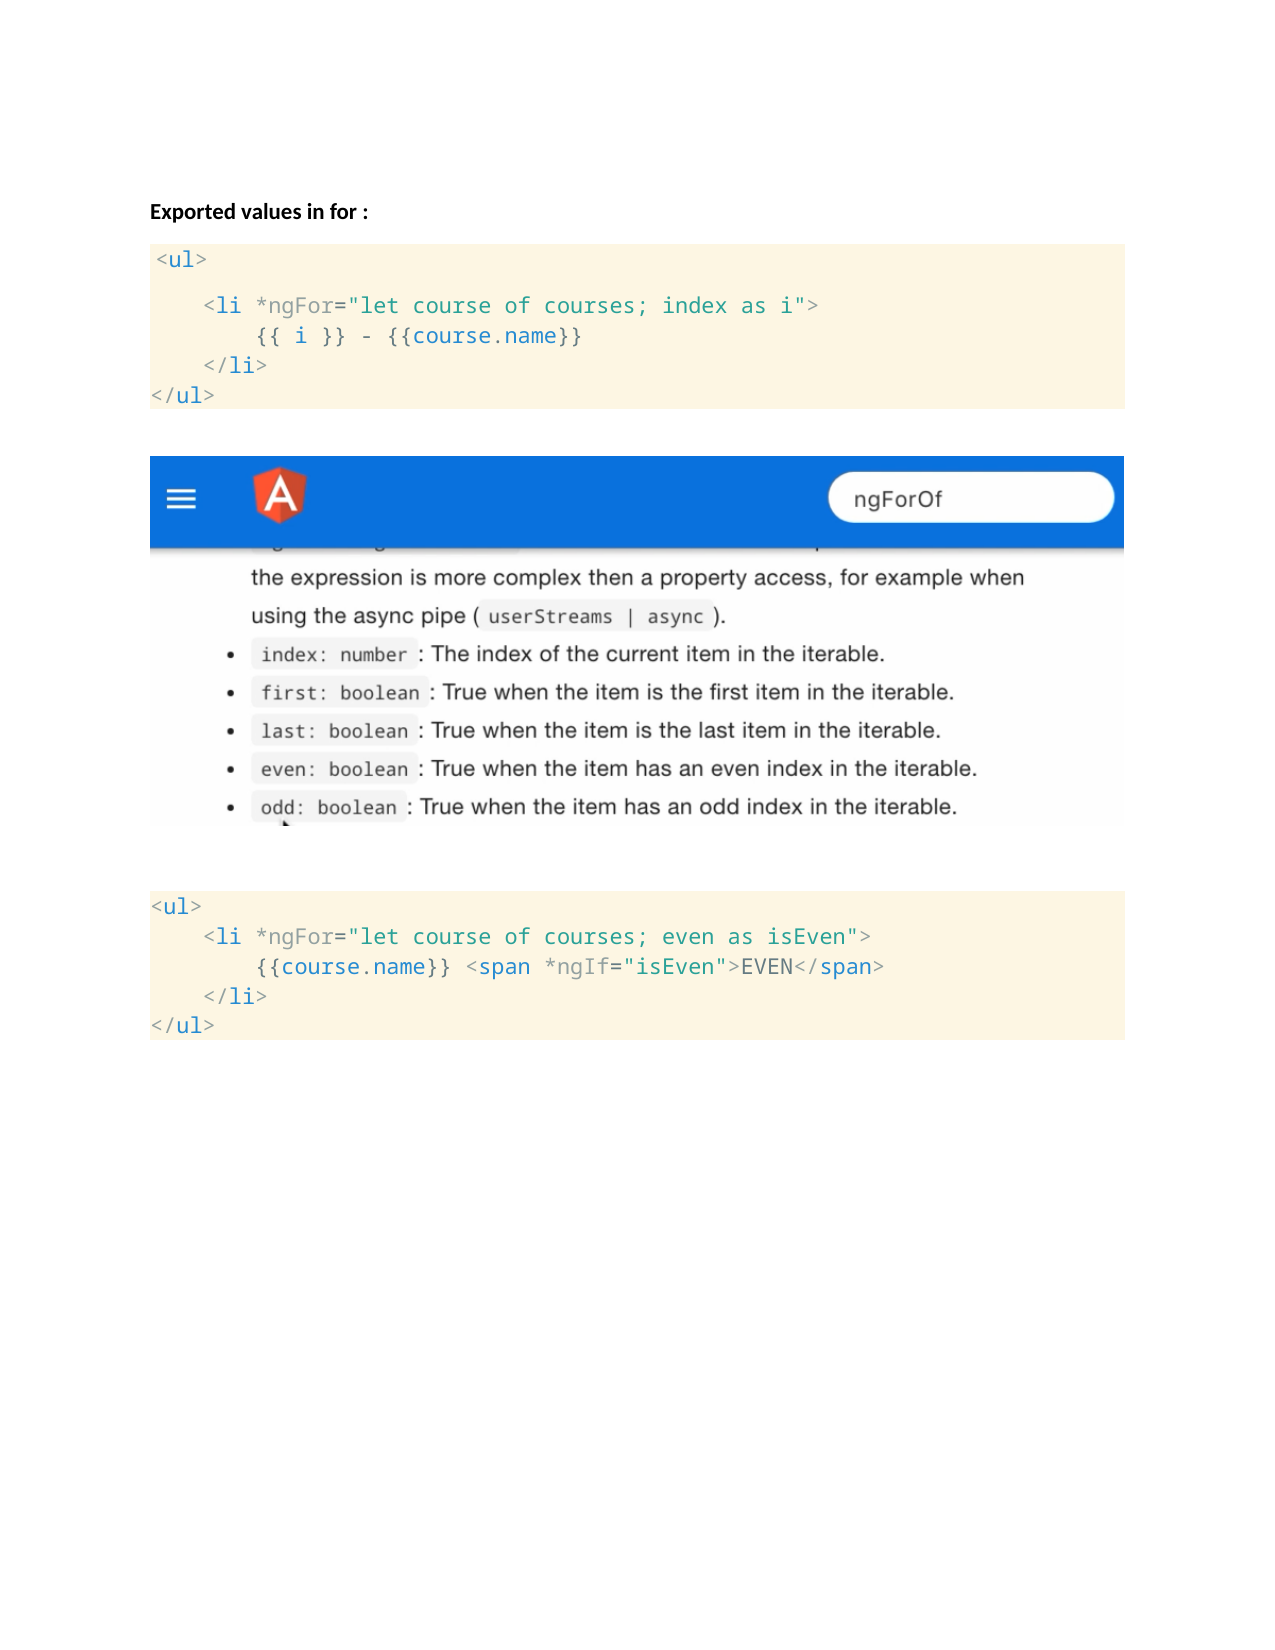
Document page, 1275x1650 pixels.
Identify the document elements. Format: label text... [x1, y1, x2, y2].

text <ul> [150, 891, 1125, 921]
text </li> [150, 350, 1125, 379]
text {{ i }} - {{course.name}} [150, 320, 1125, 350]
text </li> [150, 981, 1125, 1011]
text {{course.name}} <span *ngIf="isEven">EVEN</span> [150, 951, 1125, 981]
text <li *ngFor="let course of courses; index as i"> [150, 290, 1125, 320]
picture [150, 456, 1124, 826]
text Exported values in for : [150, 197, 1125, 225]
text <li *ngFor="let course of courses; even as isEven"> [150, 921, 1125, 951]
text </ul> [150, 379, 1125, 409]
text <ul> [150, 244, 1125, 273]
text </ul> [150, 1011, 1125, 1040]
